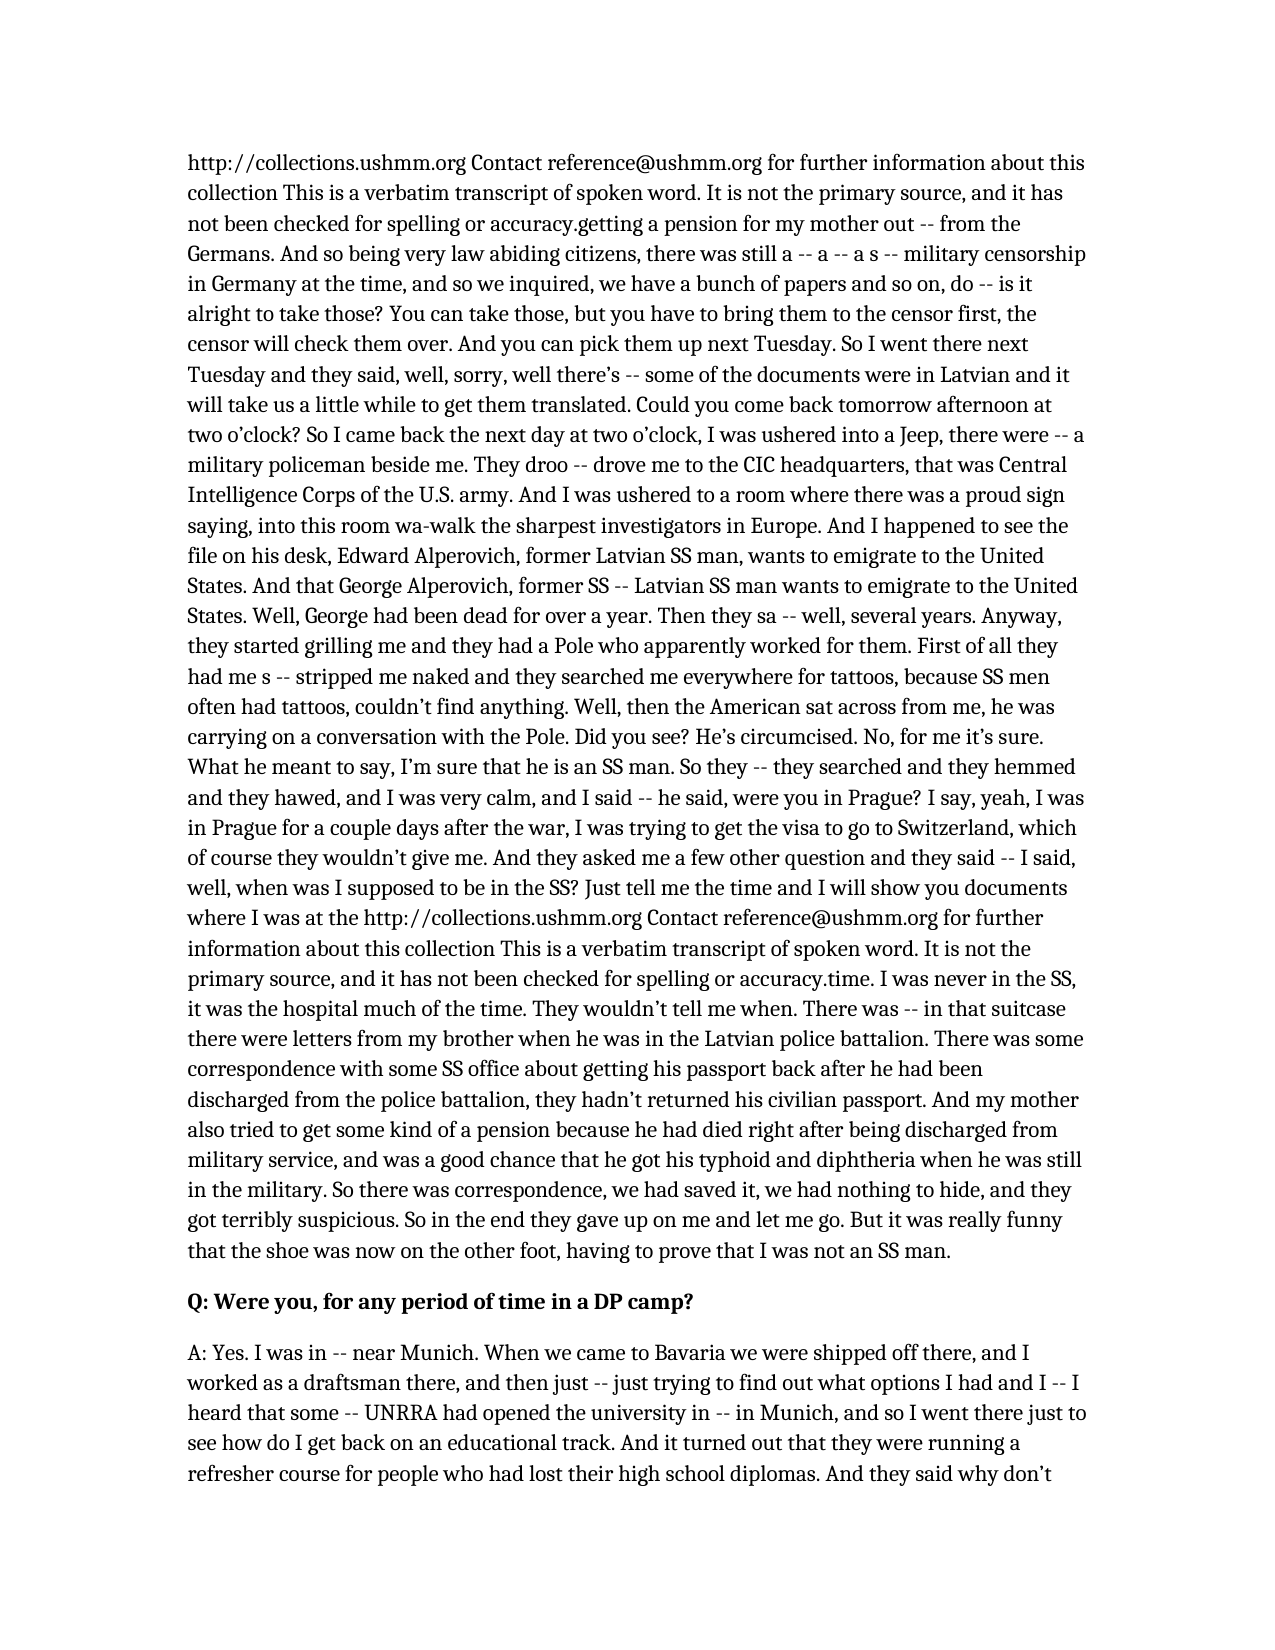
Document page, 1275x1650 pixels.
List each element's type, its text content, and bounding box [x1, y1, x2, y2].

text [187, 150, 1087, 1264]
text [187, 1339, 1087, 1487]
text Q: Were you, for any period of time in a DP camp? [187, 1288, 1087, 1315]
